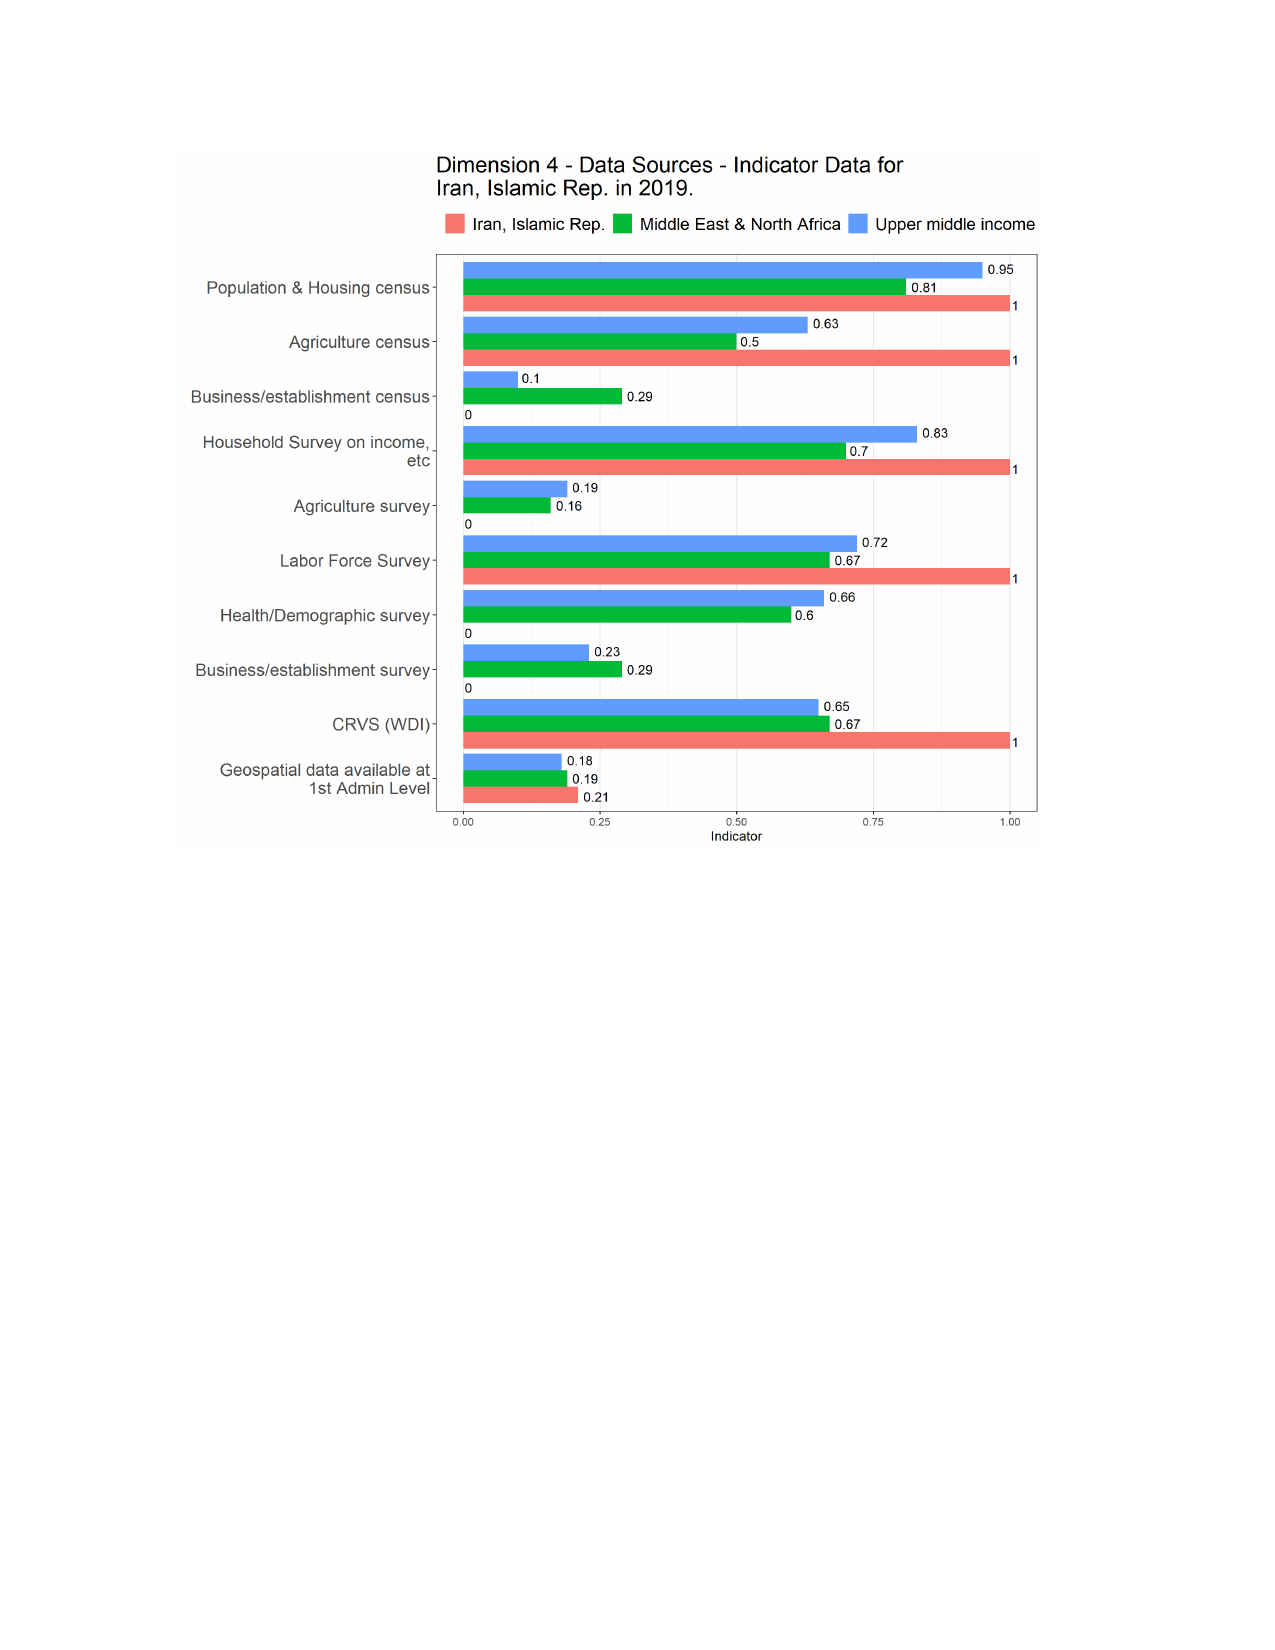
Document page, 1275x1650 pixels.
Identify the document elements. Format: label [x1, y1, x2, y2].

picture [168, 150, 1044, 850]
